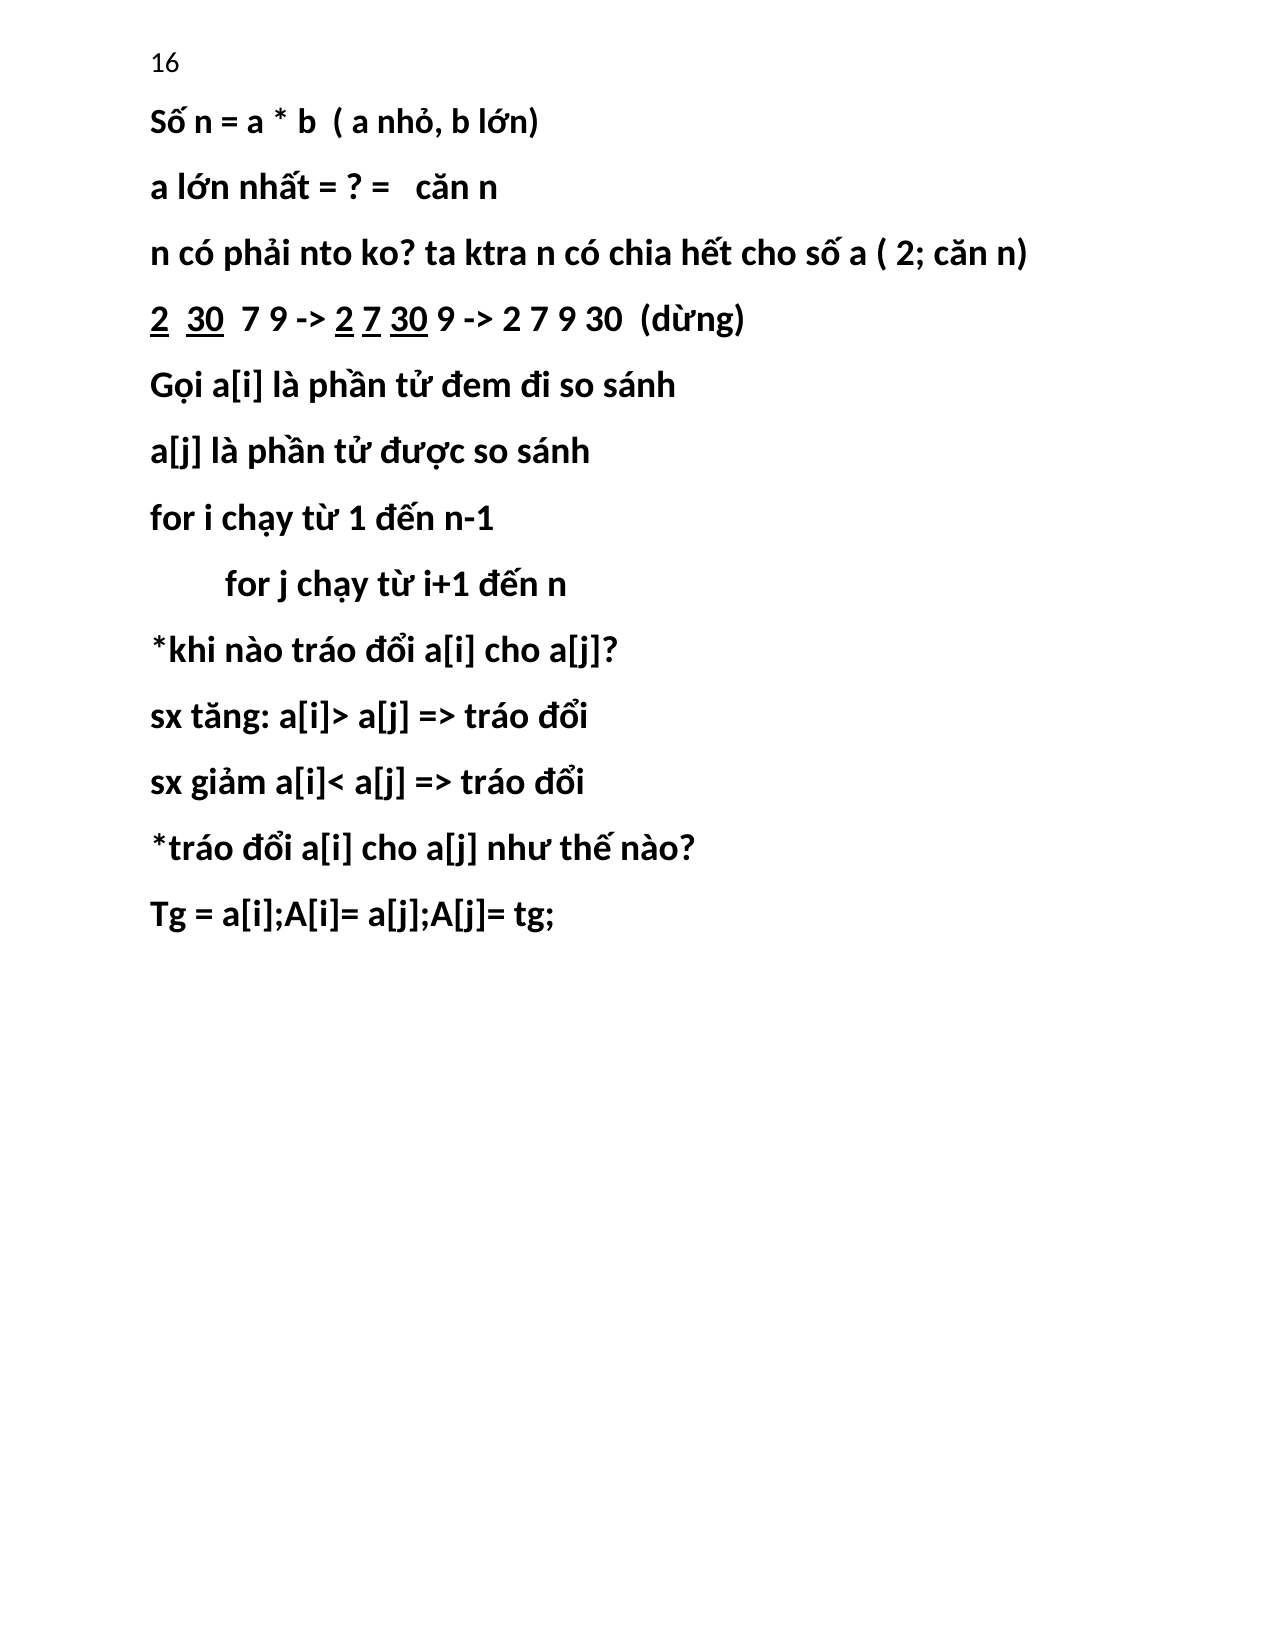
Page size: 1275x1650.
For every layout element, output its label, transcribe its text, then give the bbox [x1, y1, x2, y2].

text Tg = a[i];A[i]= a[j];A[j]= tg; [150, 890, 1226, 936]
text Số n = a * b ( a nhỏ, b lớn) [150, 99, 1226, 143]
text *khi nào tráo đổi a[i] cho a[j]? [150, 626, 1226, 672]
text *tráo đổi a[i] cho a[j] như thế nào? [150, 824, 1226, 870]
text sx tăng: a[i]> a[j] => tráo đổi [150, 692, 1226, 738]
text a[j] là phần tử được so sánh [150, 427, 1226, 473]
text for i chạy từ 1 đến n-1 [150, 493, 1226, 539]
text 16 [150, 44, 1226, 80]
text 2 30 7 9 -> 2 7 30 9 -> 2 7 9 30 (dừng) [150, 295, 1226, 341]
text a lớn nhất = ? = căn n [150, 163, 1226, 209]
text for j chạy từ i+1 đến n [150, 560, 1226, 606]
text Gọi a[i] là phần tử đem đi so sánh [150, 361, 1226, 407]
text n có phải nto ko? ta ktra n có chia hết cho số a ( 2; căn n) [150, 229, 1226, 275]
text sx giảm a[i]< a[j] => tráo đổi [150, 758, 1226, 804]
